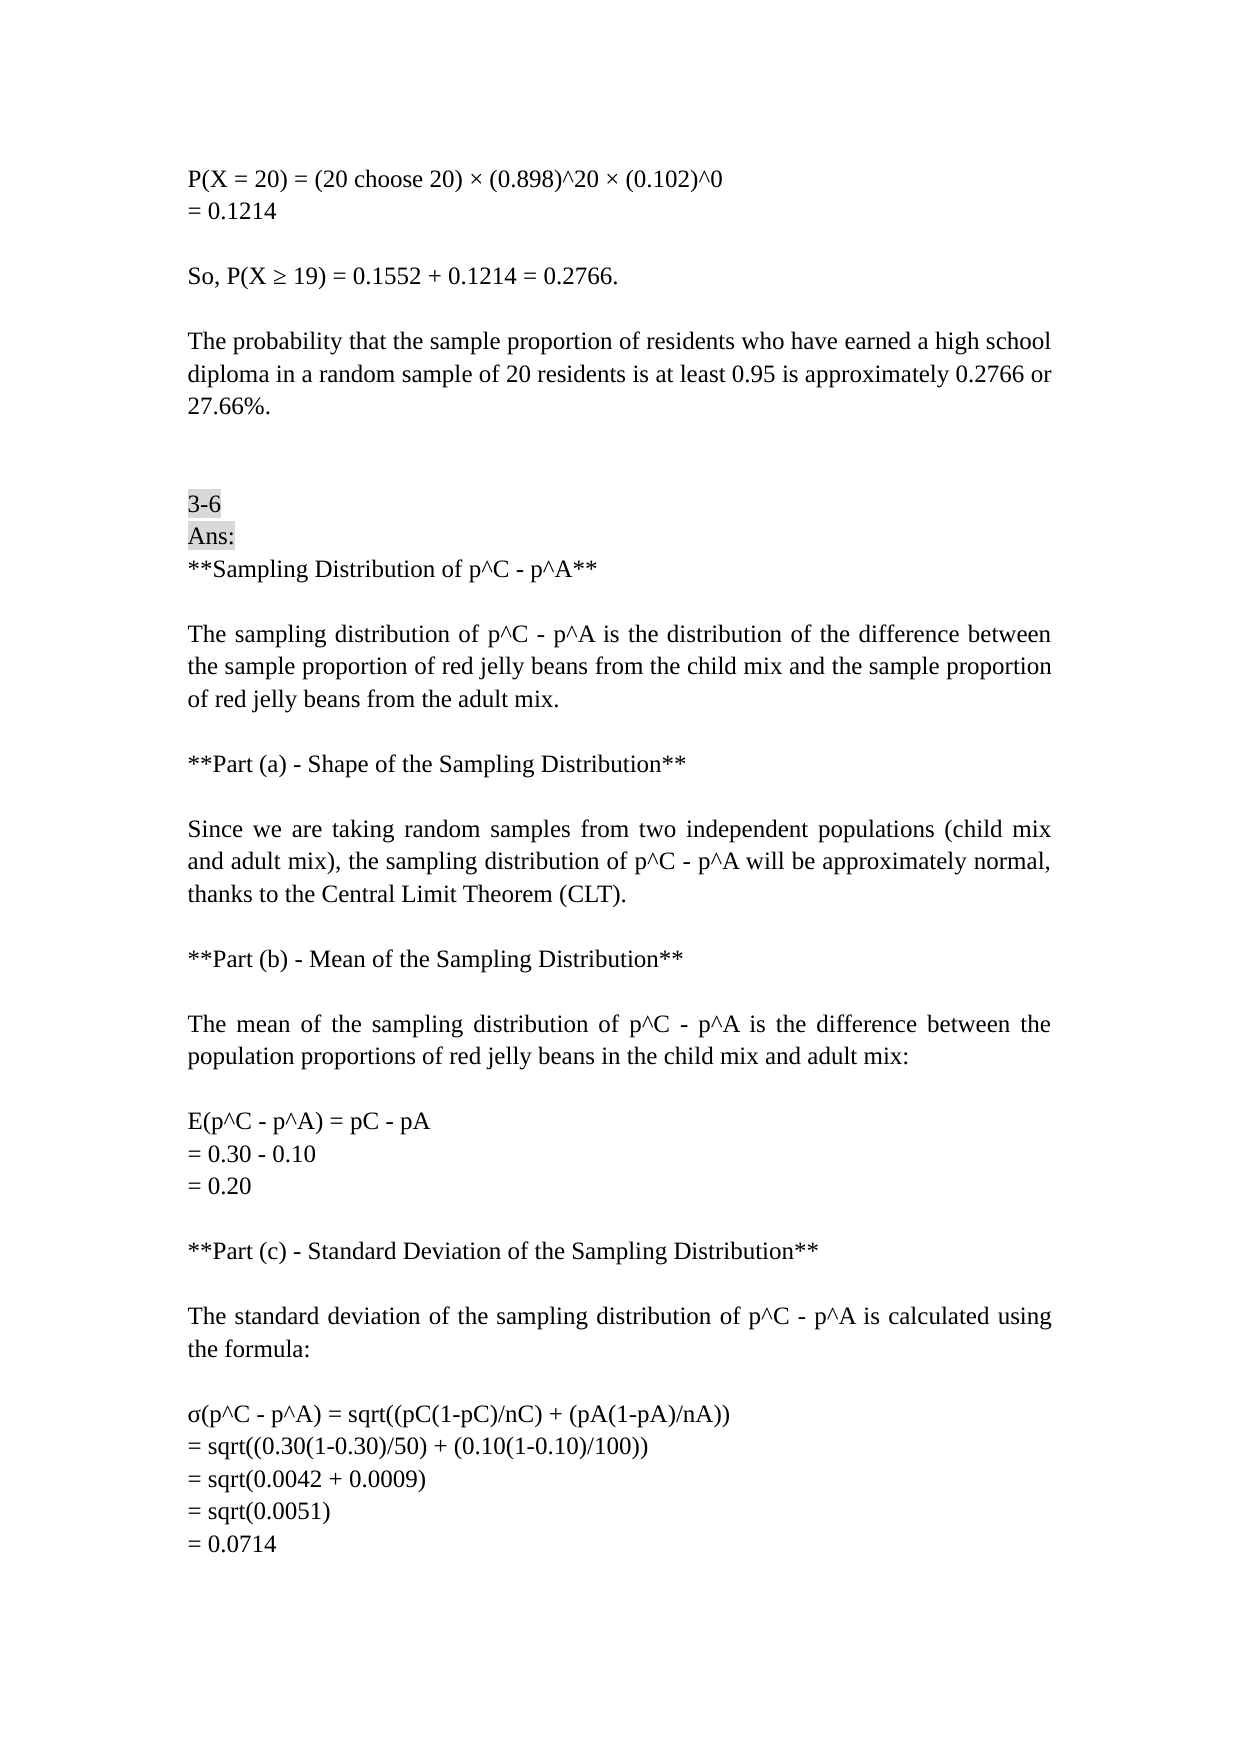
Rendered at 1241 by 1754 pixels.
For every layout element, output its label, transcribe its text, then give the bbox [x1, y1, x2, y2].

text The sampling distribution of p^C - p^A is the distribution of the difference between the sample proportion of red jelly beans from the child mix and the sample proportion of red jelly beans from the adult mix. [187, 617, 1053, 714]
text The probability that the sample proportion of residents who have earned a high school diploma in a random sample of 20 residents is at least 0.95 is approximately 0.2766 or 27.66%. [187, 324, 1053, 422]
text = 0.30 - 0.10 [187, 1137, 1053, 1169]
text P(X = 20) = (20 choose 20) × (0.898)^20 × (0.102)^0 [187, 162, 1053, 194]
text **Sampling Distribution of p^C - p^A** [187, 552, 1053, 584]
text = 0.1214 [187, 194, 1053, 227]
text The standard deviation of the sampling distribution of p^C - p^A is calculated using the formula: [187, 1299, 1053, 1364]
text **Part (a) - Shape of the Sampling Distribution** [187, 747, 1053, 779]
text = sqrt((0.30(1-0.30)/50) + (0.10(1-0.10)/100)) [187, 1429, 1053, 1462]
text = sqrt(0.0042 + 0.0009) [187, 1462, 1053, 1494]
text = sqrt(0.0051) [187, 1494, 1053, 1527]
text = 0.0714 [187, 1527, 1053, 1559]
text **Part (b) - Mean of the Sampling Distribution** [187, 942, 1053, 974]
text σ(p^C - p^A) = sqrt((pC(1-pC)/nC) + (pA(1-pA)/nA)) [187, 1397, 1053, 1429]
text The mean of the sampling distribution of p^C - p^A is the difference between the population proportions of red jelly beans in the child mix and adult mix: [187, 1007, 1053, 1072]
text E(p^C - p^A) = pC - pA [187, 1104, 1053, 1137]
text Ans: [187, 519, 1053, 552]
text Since we are taking random samples from two independent populations (child mix and adult mix), the sampling distribution of p^C - p^A will be approximately normal, thanks to the Central Limit Theorem (CLT). [187, 812, 1053, 909]
text = 0.20 [187, 1169, 1053, 1202]
text **Part (c) - Standard Deviation of the Sampling Distribution** [187, 1234, 1053, 1267]
text 3-6 [187, 487, 1053, 519]
text So, P(X ≥ 19) = 0.1552 + 0.1214 = 0.2766. [187, 259, 1053, 292]
